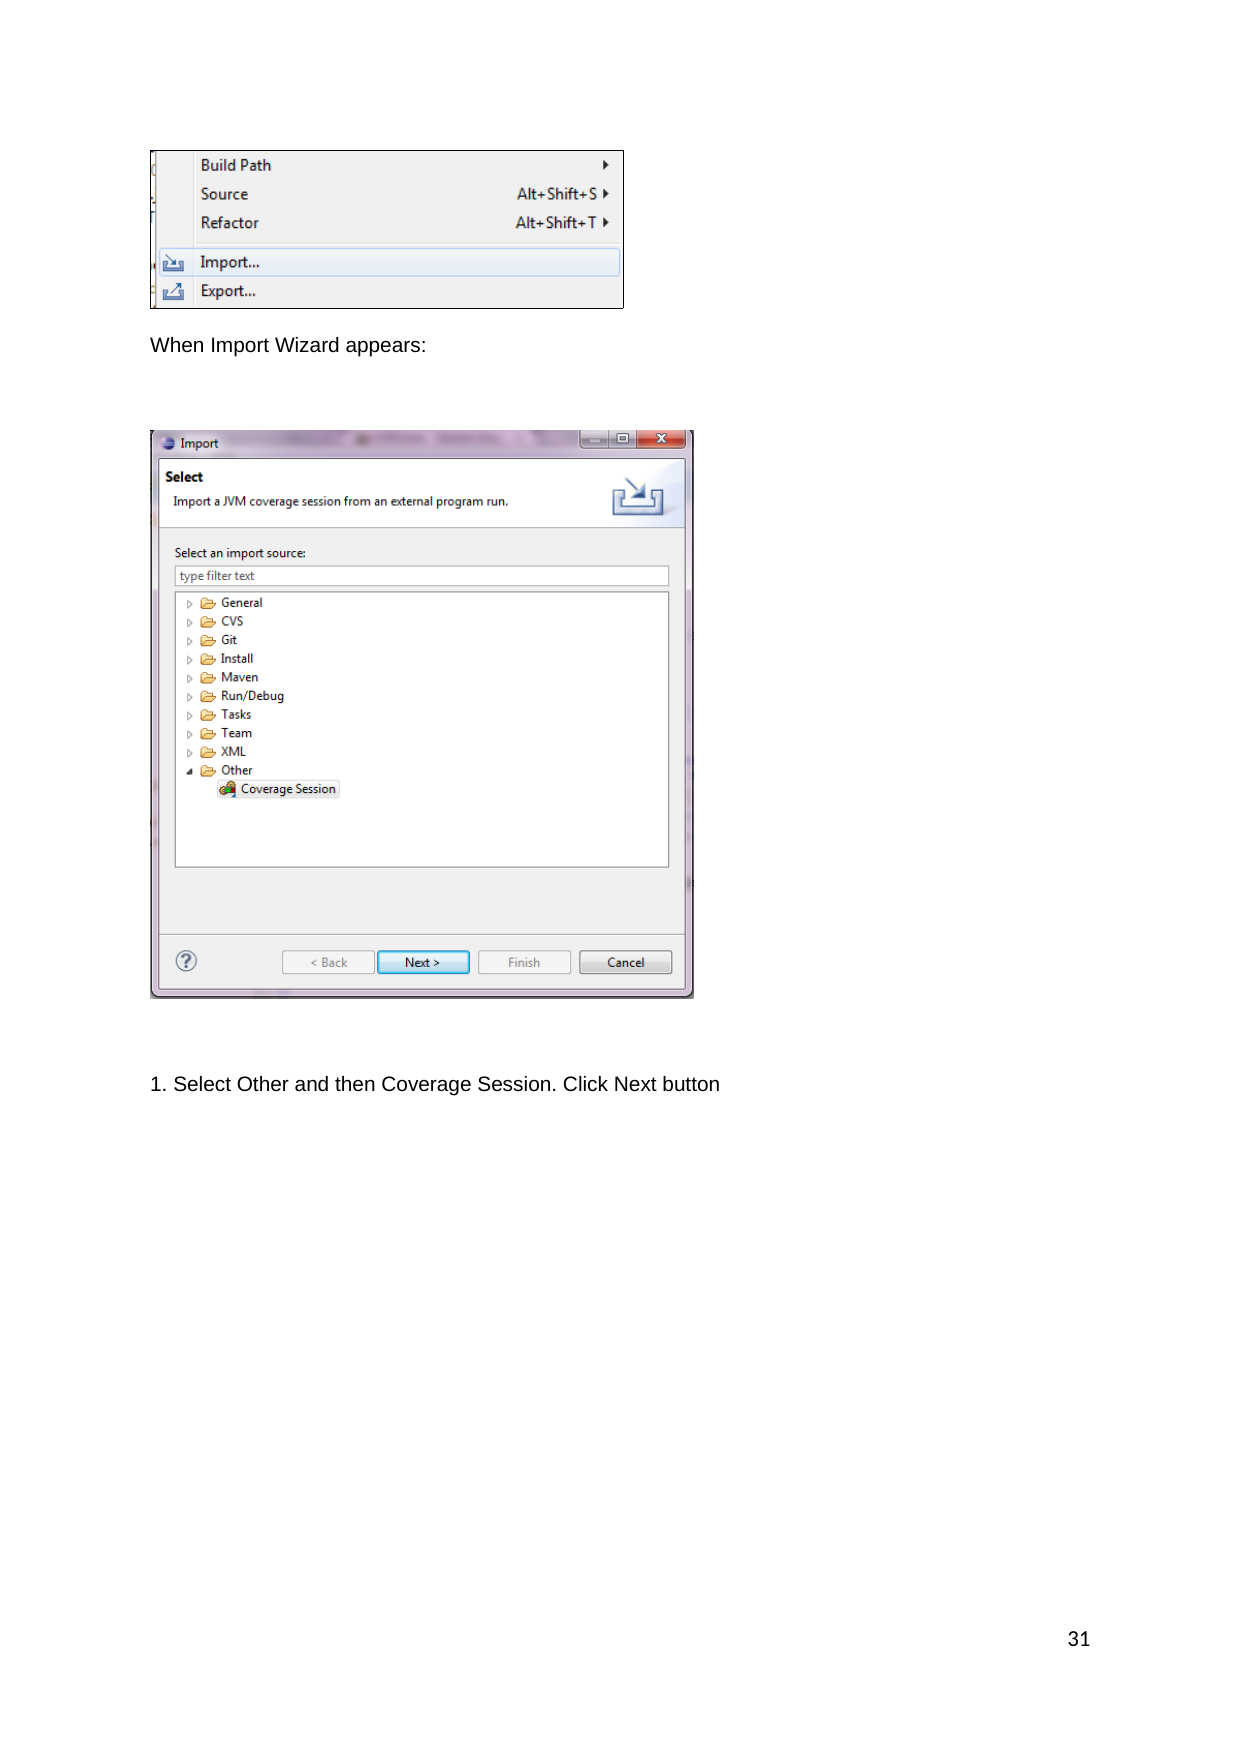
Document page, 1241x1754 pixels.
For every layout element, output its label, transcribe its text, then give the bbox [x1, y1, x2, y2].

text 1. Select Other and then Coverage Session. Click Next button [150, 1072, 1090, 1096]
picture [151, 151, 623, 308]
text When Import Wizard appears: [150, 333, 1090, 357]
picture [150, 430, 694, 999]
